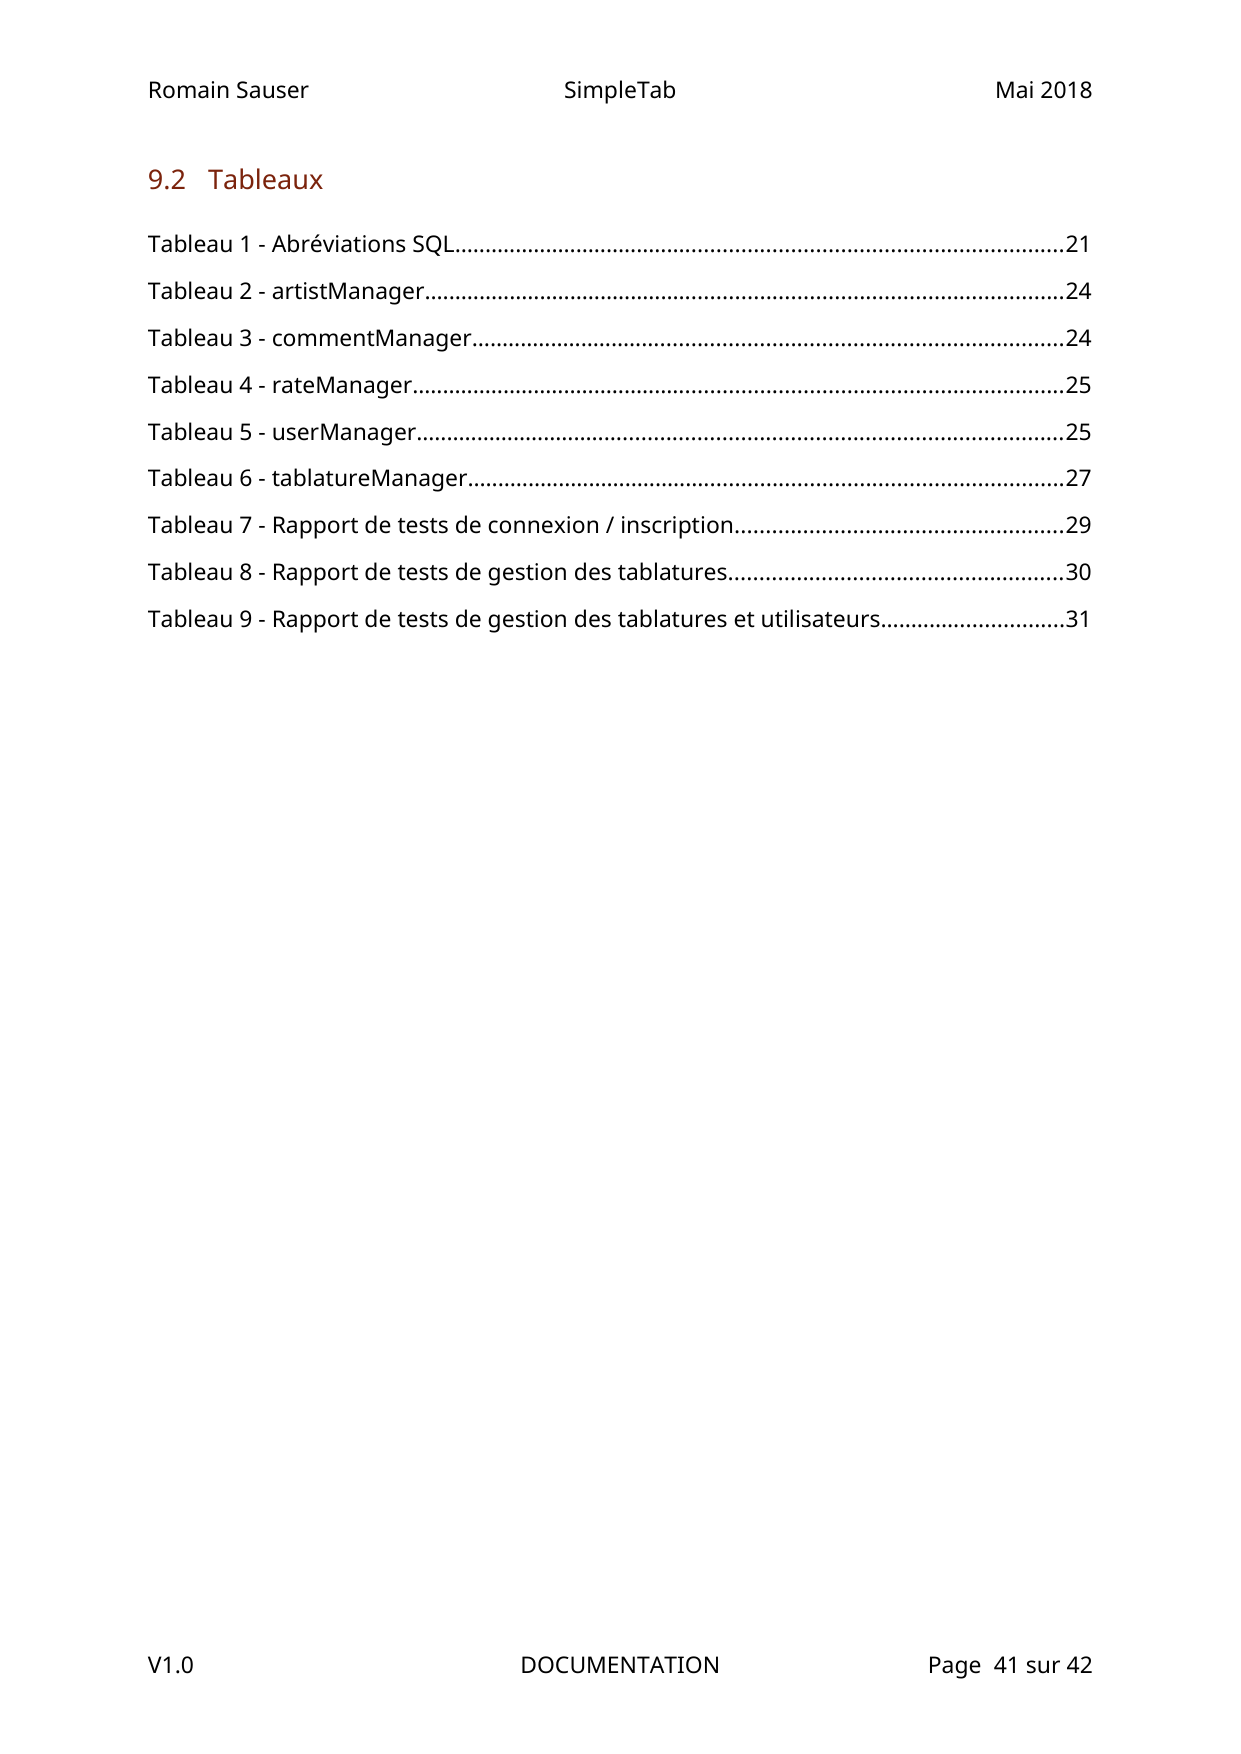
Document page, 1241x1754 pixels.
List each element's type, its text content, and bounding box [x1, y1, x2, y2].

text Tableau 2 - artistManager 24 [148, 275, 1093, 306]
text Tableau 5 - userManager 25 [148, 415, 1093, 447]
text Tableau 7 - Rapport de tests de connexion / inscription 29 [148, 509, 1093, 540]
text Tableau 1 - Abréviations SQL 21 [148, 228, 1093, 259]
text Tableau 9 - Rapport de tests de gestion des tablatures et utilisateurs 31 [148, 603, 1093, 634]
text Tableau 3 - commentManager 24 [148, 322, 1093, 353]
text Tableau 6 - tablatureManager 27 [148, 462, 1093, 493]
subtitle Tableaux [148, 160, 1093, 197]
text Tableau 8 - Rapport de tests de gestion des tablatures 30 [148, 556, 1093, 587]
text Tableau 4 - rateManager 25 [148, 368, 1093, 400]
